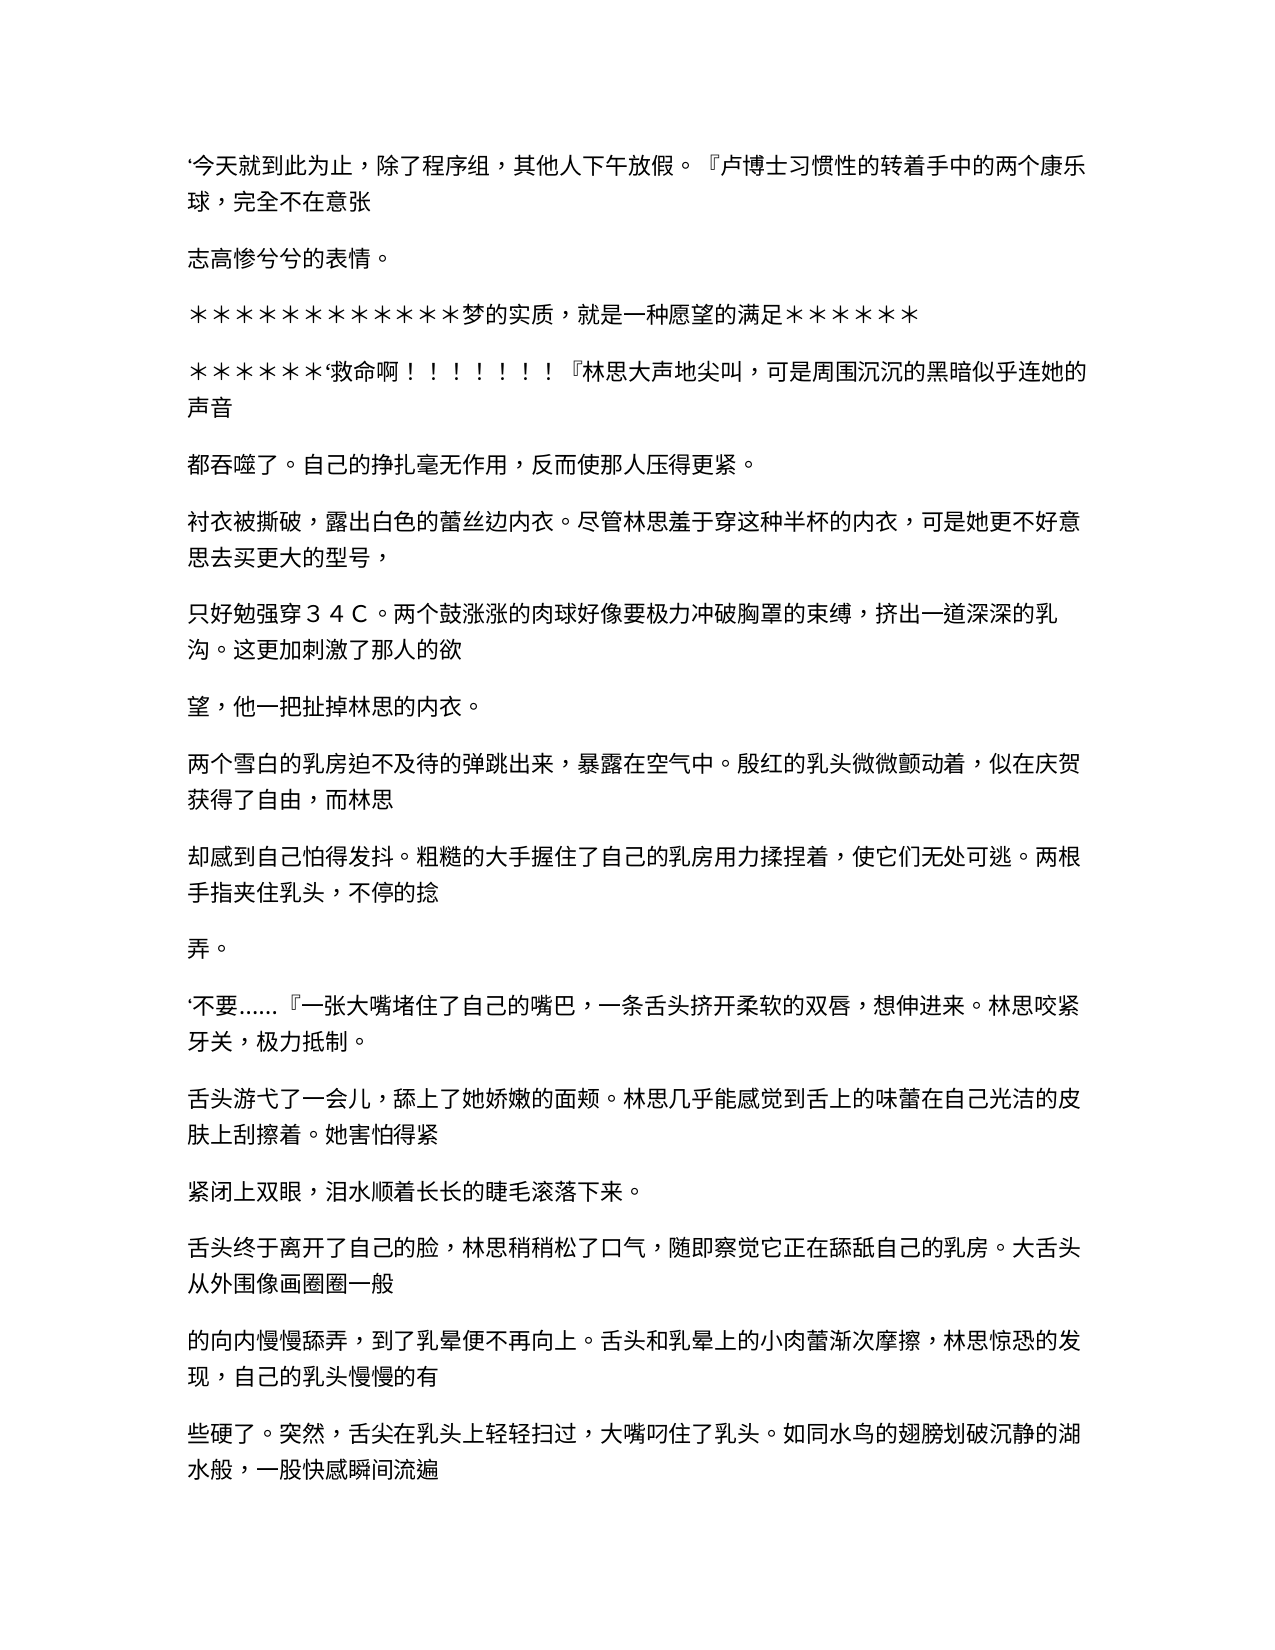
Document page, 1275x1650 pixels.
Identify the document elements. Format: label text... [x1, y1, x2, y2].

text 些硬了。突然，舌尖在乳头上轻轻扫过，大嘴叼住了乳头。如同水鸟的翅膀划破沉静的湖水般，一股快感瞬间流遍 [187, 1418, 1087, 1485]
text 两个雪白的乳房迫不及待的弹跳出来，暴露在空气中。殷红的乳头微微颤动着，似在庆贺获得了自由，而林思 [187, 748, 1087, 815]
text ‘今天就到此为止，除了程序组，其他人下午放假。『卢博士习惯性的转着手中的两个康乐球，完全不在意张 [187, 150, 1087, 217]
text ＊＊＊＊＊＊＊＊＊＊＊＊梦的实质，就是一种愿望的满足＊＊＊＊＊＊ [187, 299, 1087, 331]
text 却感到自己怕得发抖。粗糙的大手握住了自己的乳房用力揉捏着，使它们无处可逃。两根手指夹住乳头，不停的捻 [187, 841, 1087, 908]
text 都吞噬了。自己的挣扎毫无作用，反而使那人压得更紧。 [187, 449, 1087, 480]
text 弄。 [187, 933, 1087, 964]
text 舌头游弋了一会儿，舔上了她娇嫩的面颊。林思几乎能感觉到舌上的味蕾在自己光洁的皮肤上刮擦着。她害怕得紧 [187, 1083, 1087, 1150]
text 的向内慢慢舔弄，到了乳晕便不再向上。舌头和乳晕上的小肉蕾渐次摩擦，林思惊恐的发现，自己的乳头慢慢的有 [187, 1325, 1087, 1392]
text 舌头终于离开了自己的脸，林思稍稍松了口气，随即察觉它正在舔舐自己的乳房。大舌头从外围像画圈圈一般 [187, 1232, 1087, 1299]
text 只好勉强穿３４Ｃ。两个鼓涨涨的肉球好像要极力冲破胸罩的束缚，挤出一道深深的乳沟。这更加刺激了那人的欲 [187, 598, 1087, 666]
text 紧闭上双眼，泪水顺着长长的睫毛滚落下来。 [187, 1176, 1087, 1207]
text 志高惨兮兮的表情。 [187, 243, 1087, 274]
text 衬衣被撕破，露出白色的蕾丝边内衣。尽管林思羞于穿这种半杯的内衣，可是她更不好意思去买更大的型号， [187, 506, 1087, 573]
text ‘不要……『一张大嘴堵住了自己的嘴巴，一条舌头挤开柔软的双唇，想伸进来。林思咬紧牙关，极力抵制。 [187, 990, 1087, 1057]
text ＊＊＊＊＊＊‘救命啊！！！！！！！『林思大声地尖叫，可是周围沉沉的黑暗似乎连她的声音 [187, 356, 1087, 423]
text 望，他一把扯掉林思的内衣。 [187, 691, 1087, 722]
